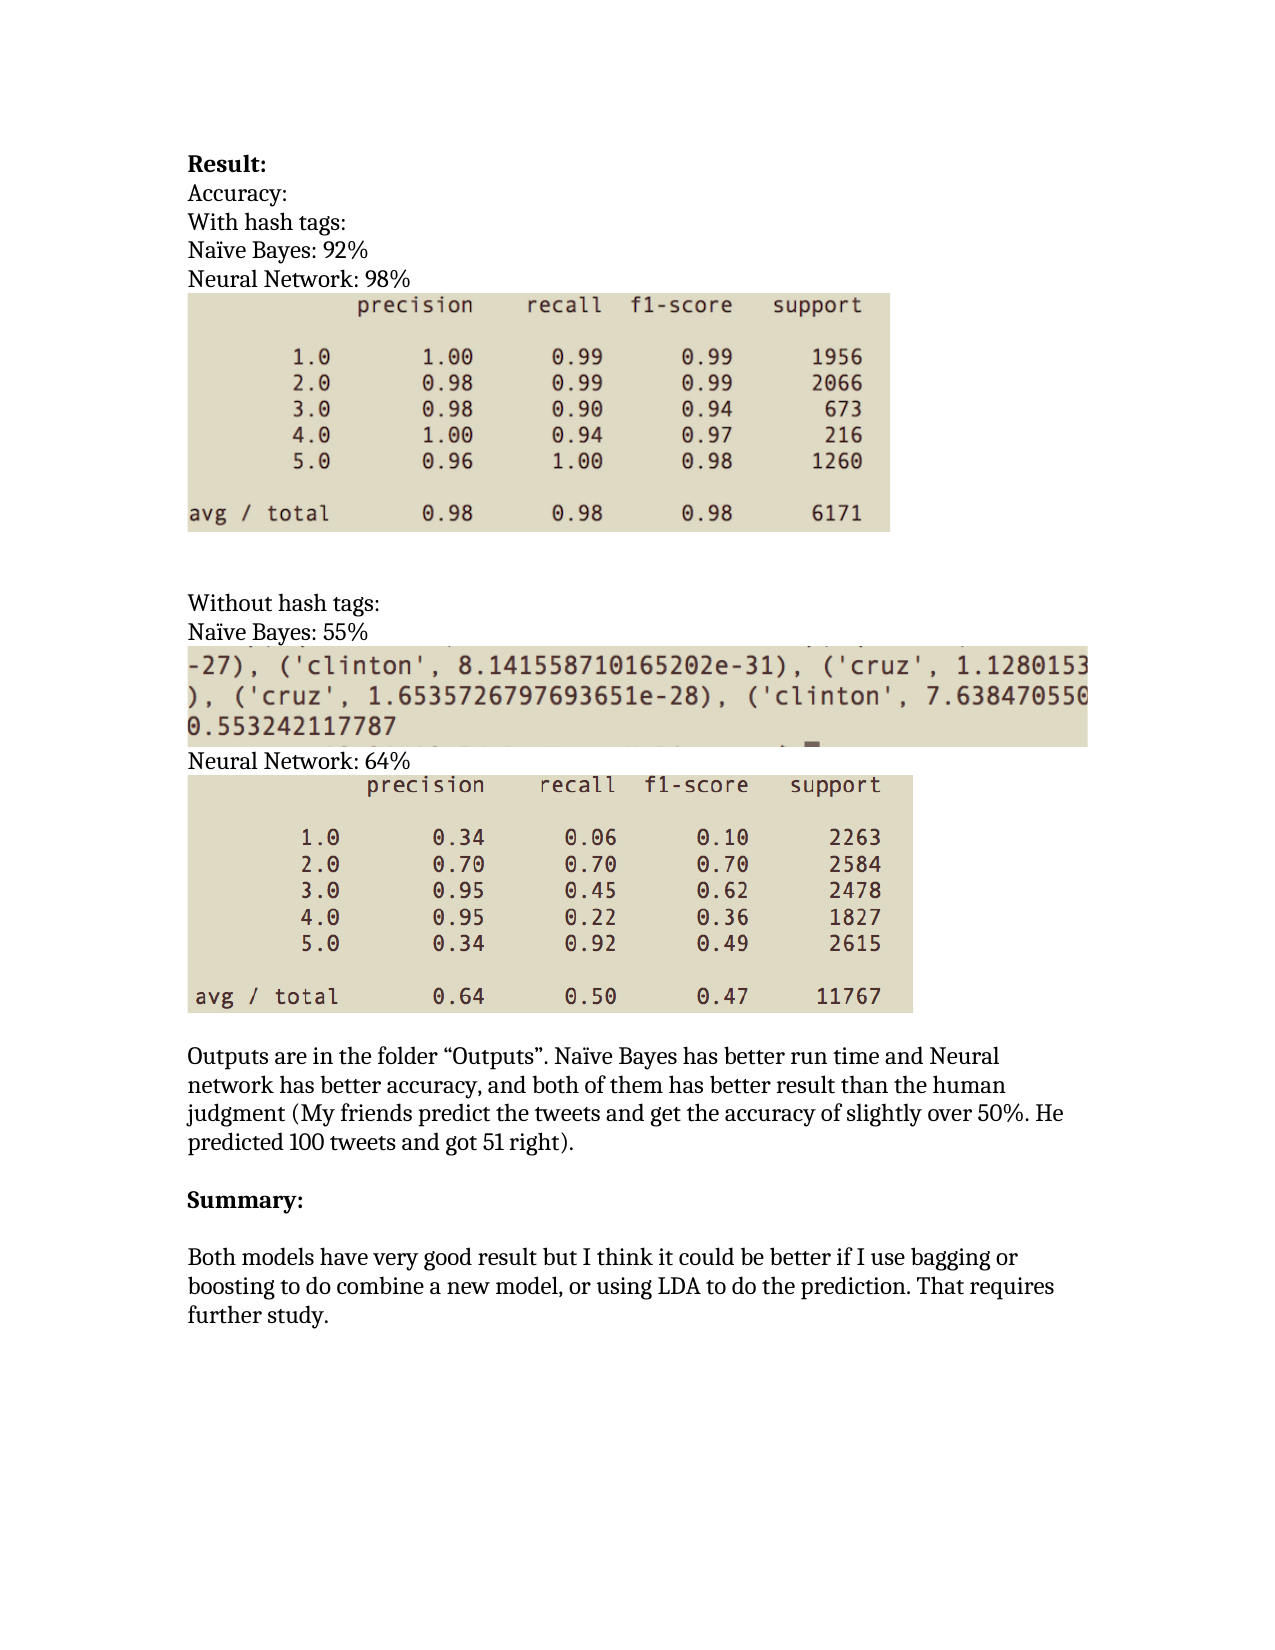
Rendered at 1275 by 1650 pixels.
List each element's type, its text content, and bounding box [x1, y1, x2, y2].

picture [187, 646, 1088, 747]
text Summary: [187, 1186, 1087, 1214]
text Naïve Bayes: 55% [187, 617, 1087, 646]
text With hash tags: [187, 207, 1087, 236]
text Result: [187, 150, 1087, 179]
picture [187, 775, 914, 1013]
text Without hash tags: [187, 589, 1087, 617]
text Neural Network: 98% [187, 265, 1087, 294]
text Both models have very good result but I think it could be better if I use bagging or boosting to do combine a new model, or using LDA to do the prediction. That requires further study. [187, 1243, 1087, 1329]
text Accuracy: [187, 179, 1087, 207]
picture [187, 293, 891, 532]
text Outputs are in the folder “Outputs”. Naïve Bayes has better run time and Neural network has better accuracy, and both of them has better result than the human judgment (My friends predict the tweets and get the accuracy of slightly over 50%. He predicted 100 tweets and got 51 right). [187, 1042, 1087, 1157]
text Naïve Bayes: 92% [187, 236, 1087, 265]
text Neural Network: 64% [187, 747, 1087, 776]
